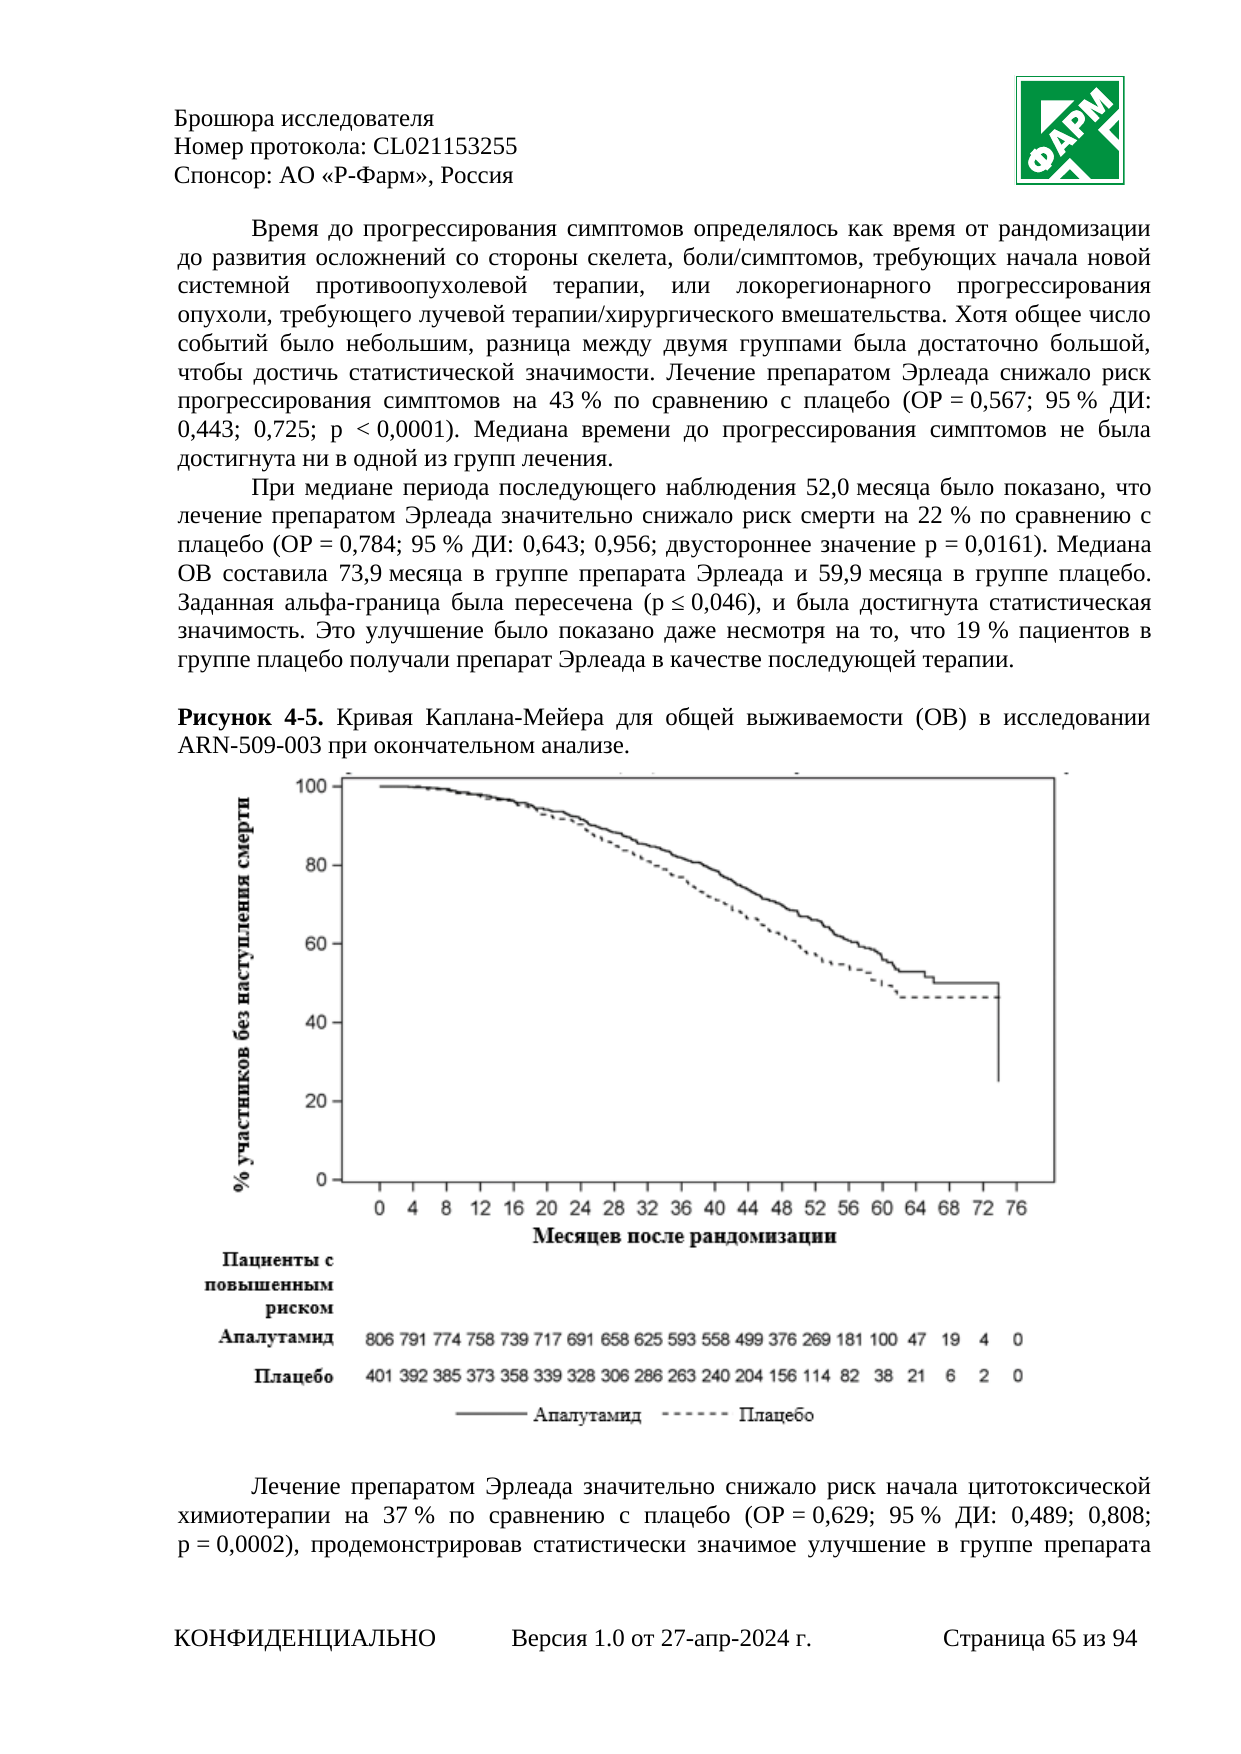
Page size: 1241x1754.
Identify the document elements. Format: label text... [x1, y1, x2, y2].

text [177, 1471, 1152, 1558]
text При медиане периода последующего наблюдения 52,0 месяца было показано, что лечение препаратом Эрлеада значительно снижало риск смерти на 22 % по сравнению с плацебо (ОР = 0,784; 95 % ДИ: 0,643; 0,956; двустороннее значение р = 0,0161). Медиана ОВ составила 73,9 месяца в группе препарата Эрлеада и 59,9 месяца в группе плацебо. Заданная альфа-граница была пересечена (р ≤ 0,046), и была достигнута статистическая значимость. Это улучшение было показано даже несмотря на то, что 19 % пациентов в группе плацебо получали препарат Эрлеада в качестве последующей терапии. [177, 472, 1152, 673]
text Время до прогрессирования симптомов определялось как время от рандомизации до развития осложнений со стороны скелета, боли/симптомов, требующих начала новой системной противоопухолевой терапии, или локорегионарного прогрессирования опухоли, требующего лучевой терапии/хирургического вмешательства. Хотя общее число событий было небольшим, разница между двумя группами была достаточно большой, чтобы достичь статистической значимости. Лечение препаратом Эрлеада снижало риск прогрессирования симптомов на 43 % по сравнению с плацебо (ОР = 0,567; 95 % ДИ: 0,443; 0,725; р < 0,0001). Медиана времени до прогрессирования симптомов не была достигнута ни в одной из групп лечения. [177, 213, 1152, 472]
picture [177, 759, 1152, 1443]
